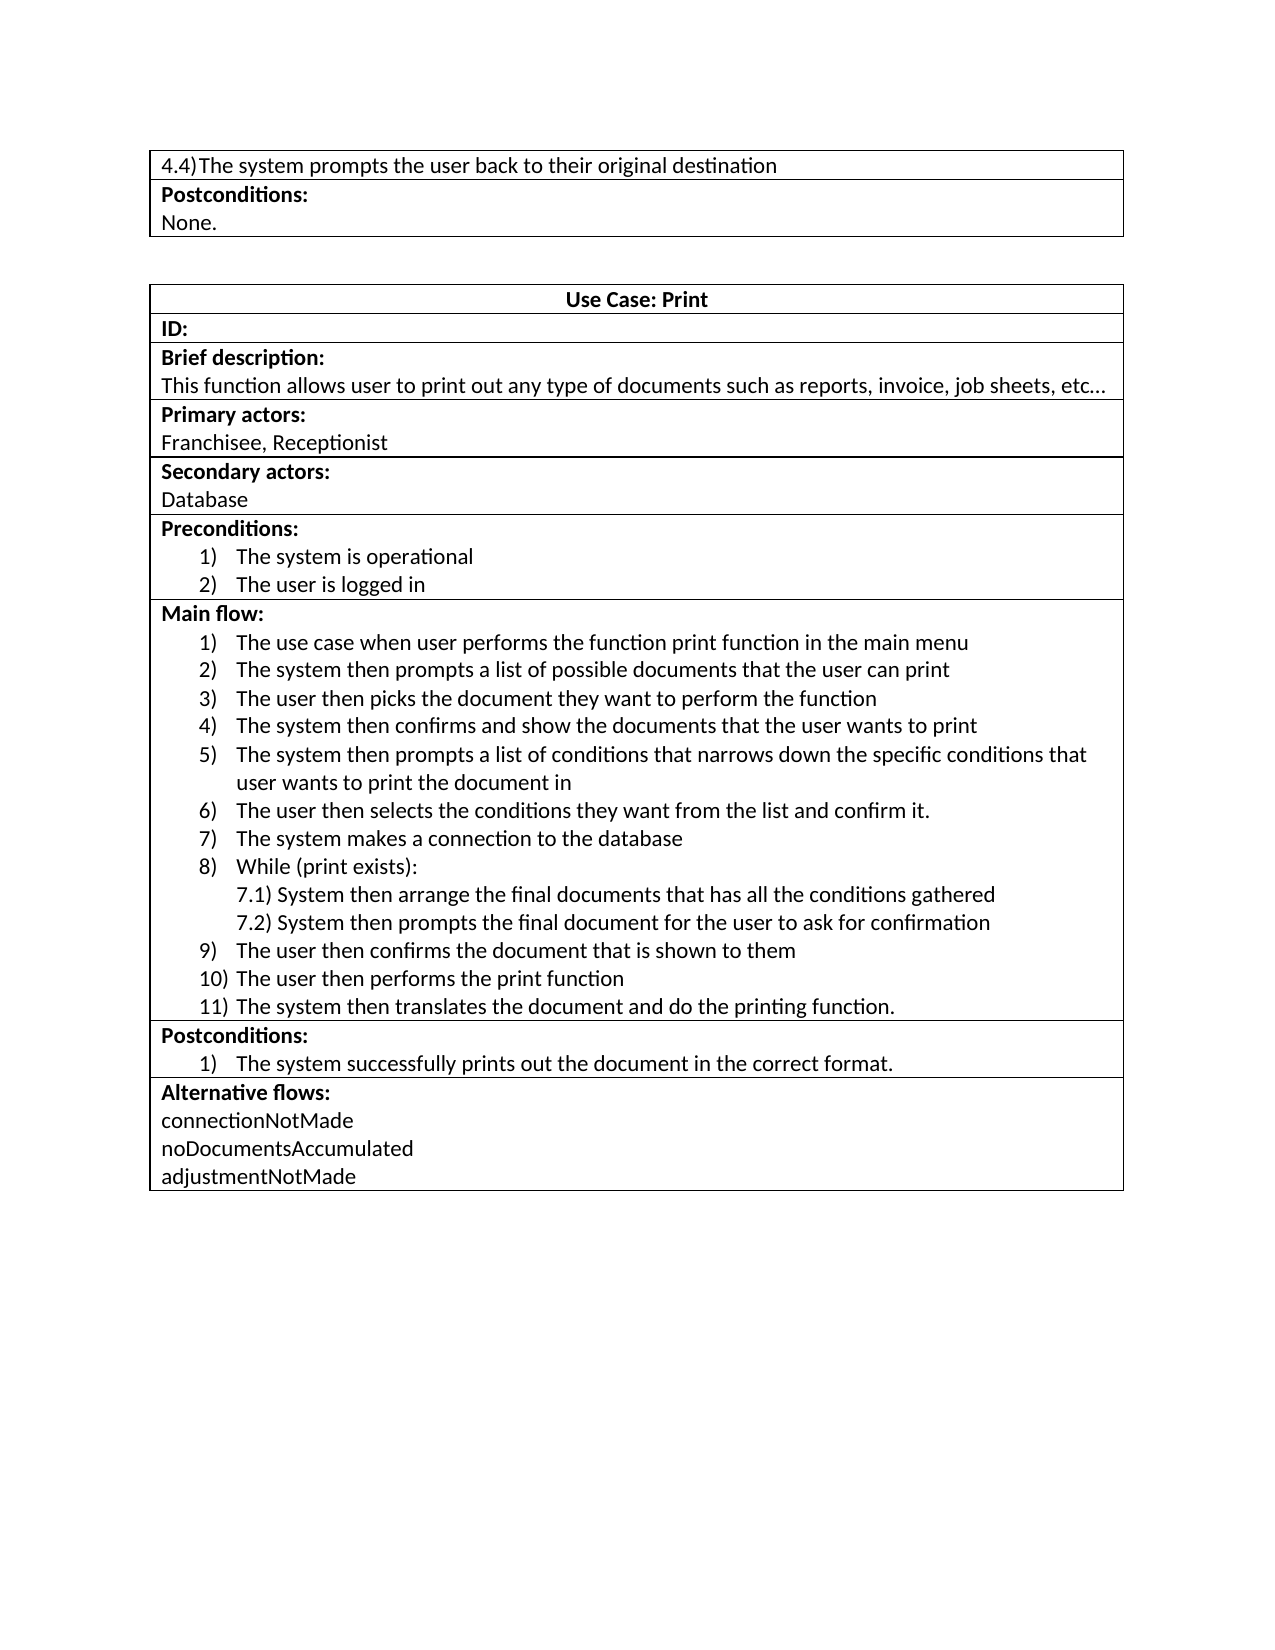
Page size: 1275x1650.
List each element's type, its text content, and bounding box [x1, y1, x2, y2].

table_cell Preconditions: The system is operational The user is logged in [151, 515, 1123, 598]
table_cell Alternative flows: connectionNotMade noDocumentsAccumulated adjustmentNotMade [151, 1078, 1123, 1190]
table_header Use Case: Print [151, 285, 1123, 313]
table_cell Primary actors: Franchisee, Receptionist [151, 400, 1123, 456]
table_cell Postconditions: The system successfully prints out the document in the correct format. [151, 1021, 1123, 1077]
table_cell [151, 151, 1123, 179]
table_cell ID: [151, 314, 1123, 342]
table_cell Secondary actors: Database [151, 458, 1123, 513]
table_cell Main flow: The use case when user performs the function print function in the main menu The system then prompts a list of possible documents that the user can print The user then picks the document they want to perform the function The system then confirms and show the documents that the user wants to print The system then prompts a list of conditions that narrows down the specific conditions that user wants to print the document in The user then selects the conditions they want from the list and confirm it. The system makes a connection to the database While (print exists): 7.1) System then arrange the final documents that has all the conditions gathered 7.2) System then prompts the final document for the user to ask for confirmation The user then confirms the document that is shown to them The user then performs the print function The system then translates the document and do the printing function. [151, 600, 1123, 1020]
table_cell Postconditions: None. [151, 180, 1123, 236]
table_cell Brief description: This function allows user to print out any type of documents such as reports, invoice, job sheets, etc… [151, 343, 1123, 399]
